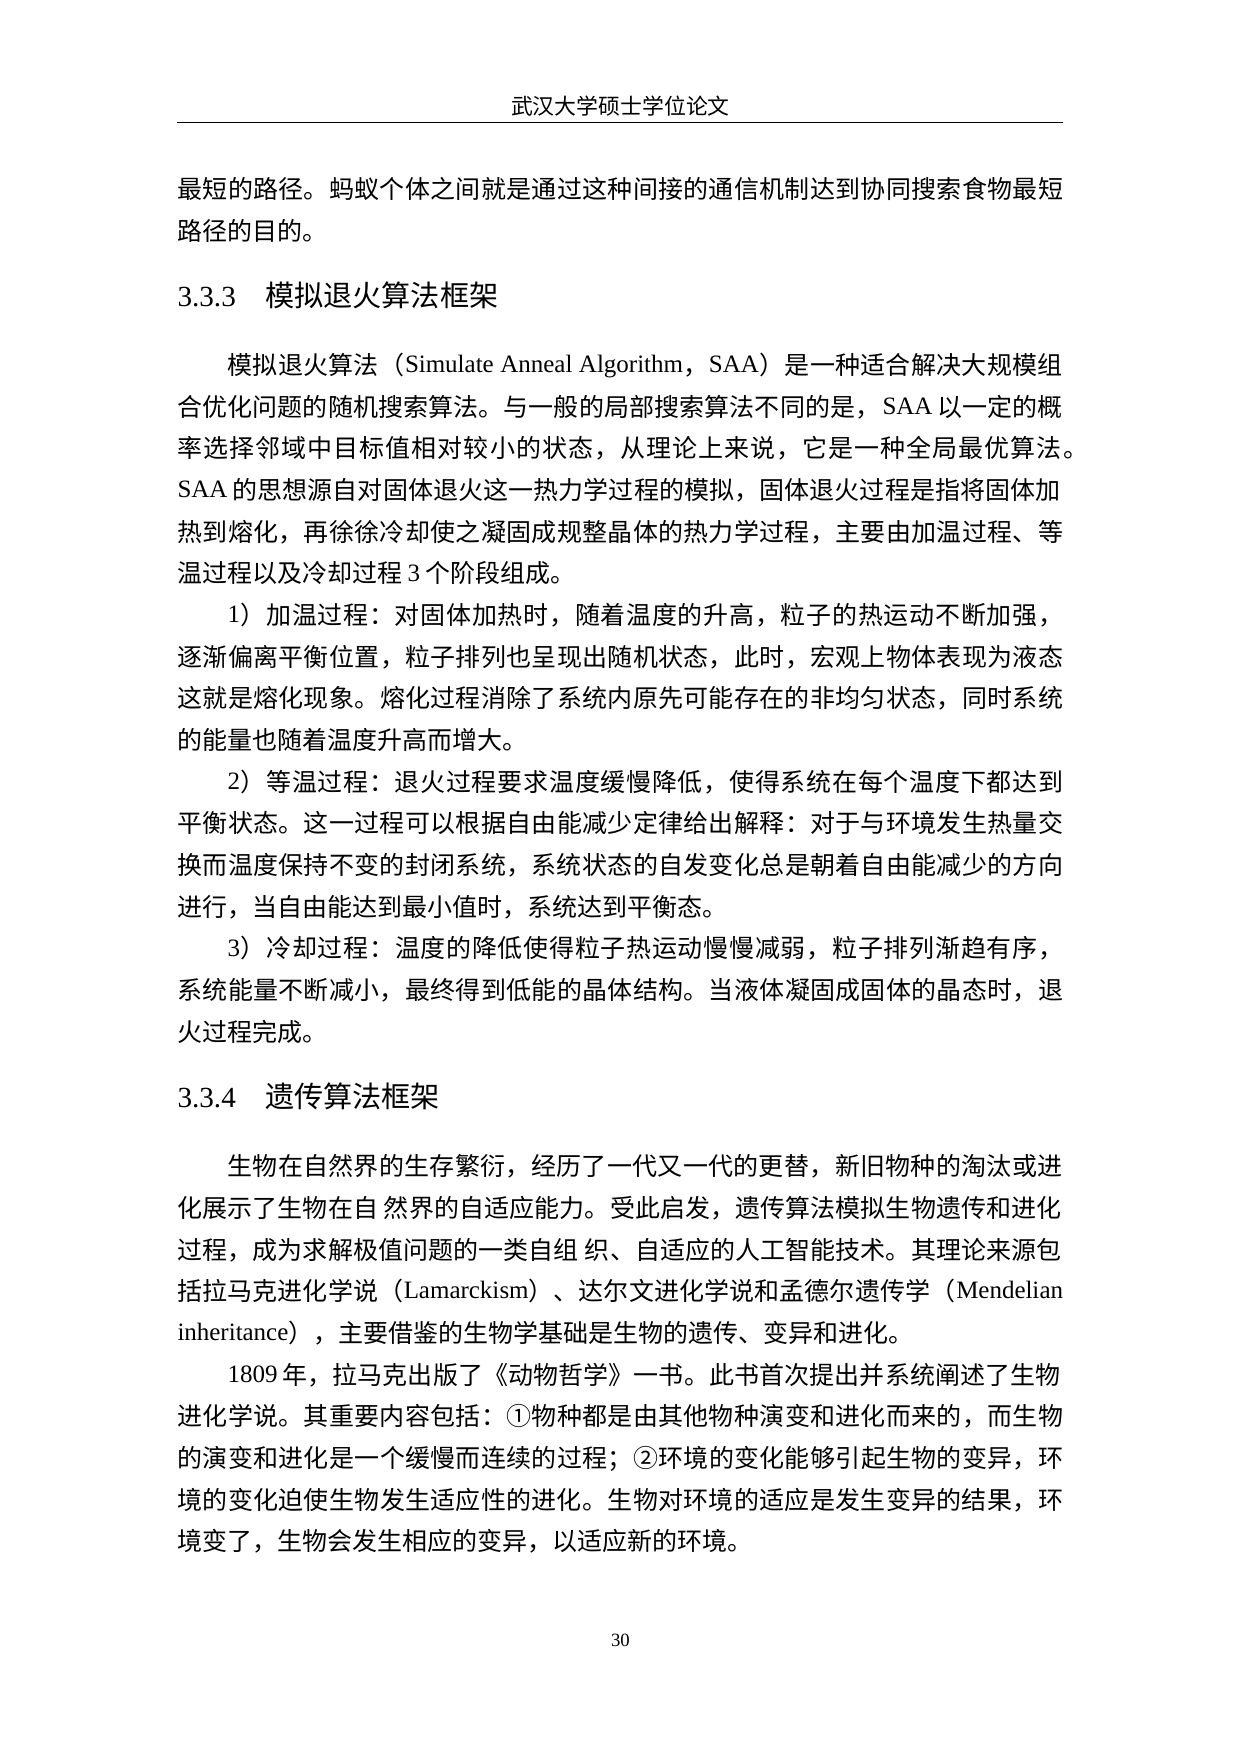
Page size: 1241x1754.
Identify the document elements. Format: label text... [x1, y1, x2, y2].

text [177, 164, 1063, 247]
text 模拟退火算法（Simulate Anneal Algorithm，SAA）是一种适合解决大规模组合优化问题的随机搜索算法。与一般的局部搜索算法不同的是，SAA以一定的概率选择邻域中目标值相对较小的状态，从理论上来说，它是一种全局最优算法。SAA的思想源自对固体退火这一热力学过程的模拟，固体退火过程是指将固体加热到熔化，再徐徐冷却使之凝固成规整晶体的热力学过程，主要由加温过程、等温过程以及冷却过程3个阶段组成。 [177, 340, 1063, 590]
text 2）等温过程：退火过程要求温度缓慢降低，使得系统在每个温度下都达到平衡状态。这一过程可以根据自由能减少定律给出解释：对于与环境发生热量交换而温度保持不变的封闭系统，系统状态的自发变化总是朝着自由能减少的方向进行，当自由能达到最小值时，系统达到平衡态。 [177, 757, 1063, 923]
text 1）加温过程：对固体加热时，随着温度的升高，粒子的热运动不断加强，逐渐偏离平衡位置，粒子排列也呈现出随机状态，此时，宏观上物体表现为液态，这就是熔化现象。熔化过程消除了系统内原先可能存在的非均匀状态，同时系统的能量也随着温度升高而增大。 [177, 590, 1063, 757]
text 模拟退火算法框架 [177, 260, 1063, 328]
text 遗传算法框架 [177, 1061, 1063, 1129]
text 生物在自然界的生存繁衍，经历了一代又一代的更替，新旧物种的淘汰或进化展示了生物在自 然界的自适应能力。受此启发，遗传算法模拟生物遗传和进化过程，成为求解极值问题的一类自组 织、自适应的人工智能技术。其理论来源包括拉马克进化学说（Lamarckism）、达尔文进化学说和孟德尔遗传学（Mendelian inheritance），主要借鉴的生物学基础是生物的遗传、变异和进化。 [177, 1141, 1063, 1350]
text 1809年，拉马克出版了《动物哲学》一书。此书首次提出并系统阐述了生物进化学说。其重要内容包括：①物种都是由其他物种演变和进化而来的，而生物的演变和进化是一个缓慢而连续的过程；②环境的变化能够引起生物的变异，环境的变化迫使生物发生适应性的进化。生物对环境的适应是发生变异的结果，环境变了，生物会发生相应的变异，以适应新的环境。 [177, 1350, 1063, 1558]
text 3）冷却过程：温度的降低使得粒子热运动慢慢减弱，粒子排列渐趋有序，系统能量不断减小，最终得到低能的晶体结构。当液体凝固成固体的晶态时，退火过程完成。 [177, 923, 1063, 1048]
